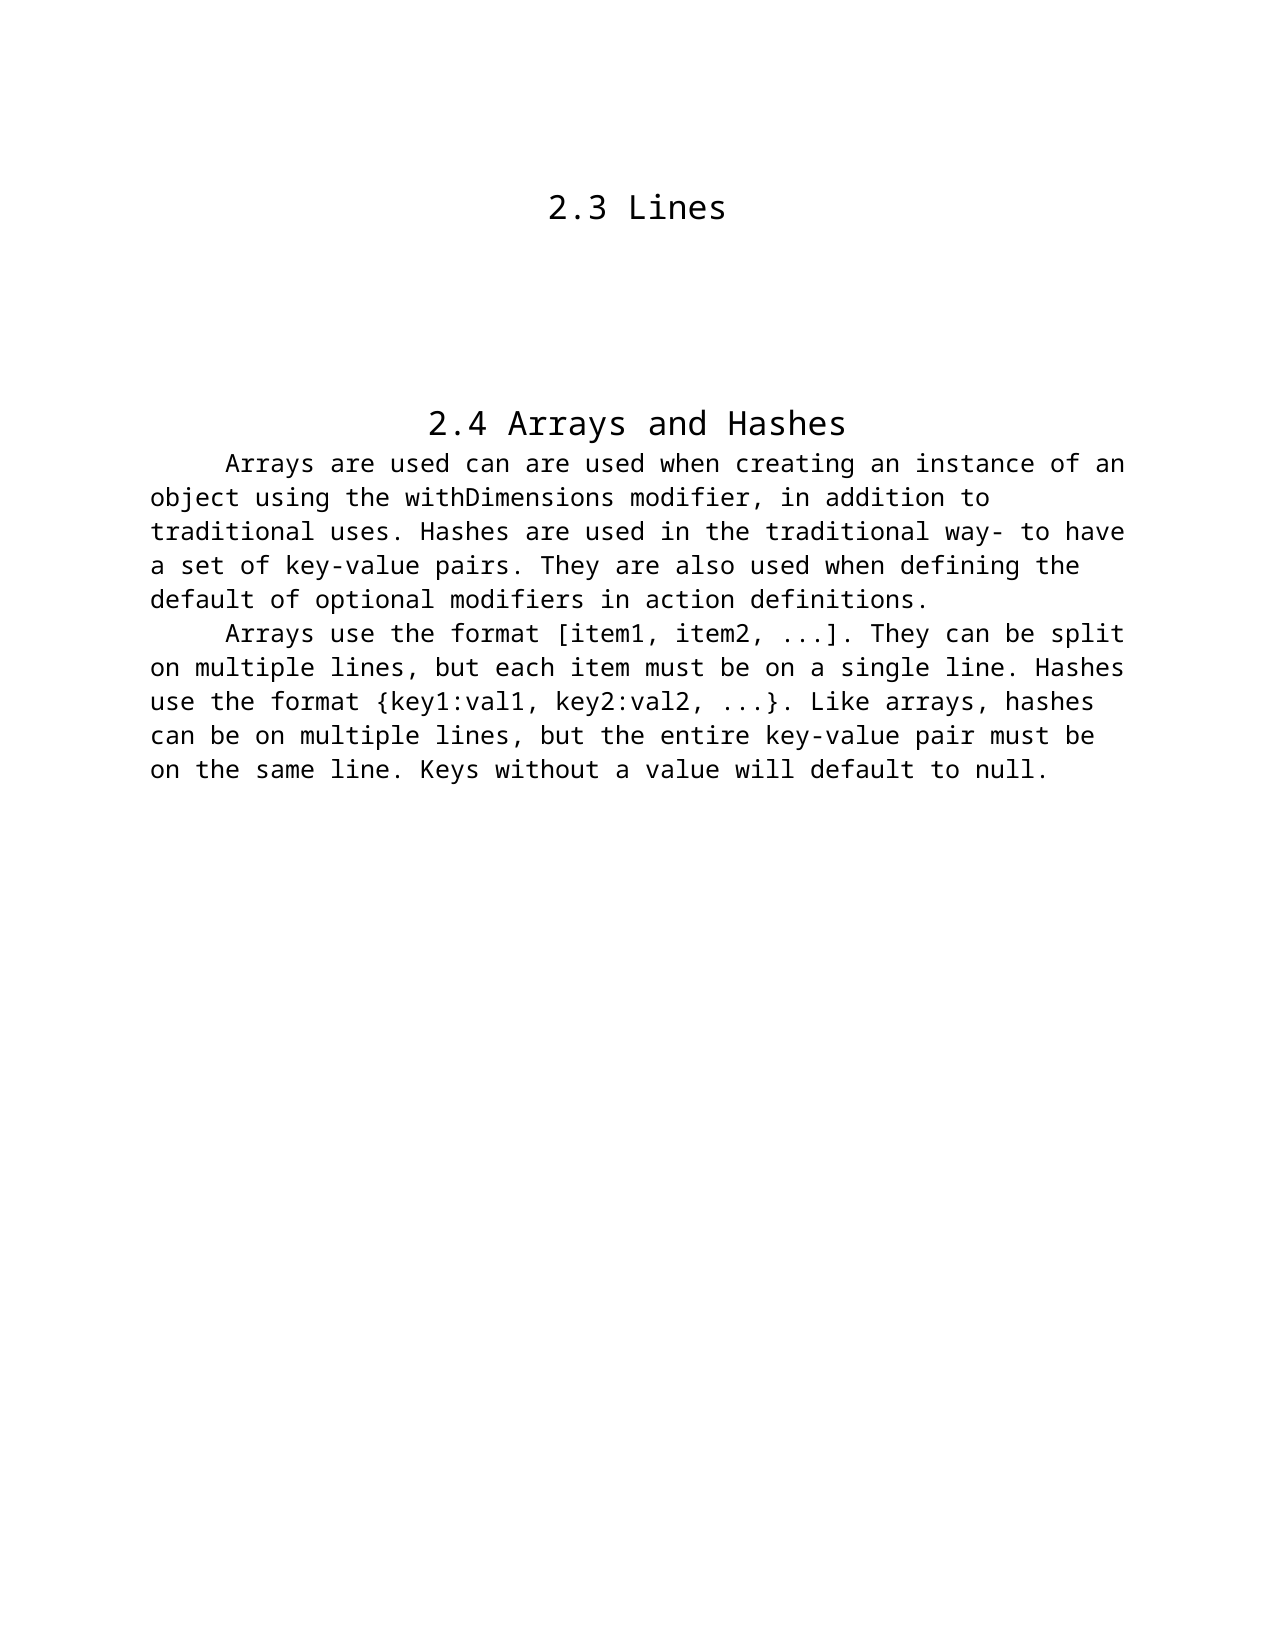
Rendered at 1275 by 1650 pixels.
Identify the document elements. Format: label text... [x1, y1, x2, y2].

text 2.4 Arrays and Hashes [150, 400, 1125, 445]
text Arrays use the format [item1, item2, ...]. They can be split on multiple lines, but each item must be on a single line. Hashes use the format {key1:val1, key2:val2, ...}. Like arrays, hashes can be on multiple lines, but the entire key-value pair must be on the same line. Keys without a value will default to null. [150, 616, 1125, 786]
text 2.3 Lines [150, 184, 1125, 229]
text Arrays are used can are used when creating an instance of an object using the withDimensions modifier, in addition to traditional uses. Hashes are used in the traditional way- to have a set of key-value pairs. They are also used when defining the default of optional modifiers in action definitions. [150, 445, 1125, 616]
